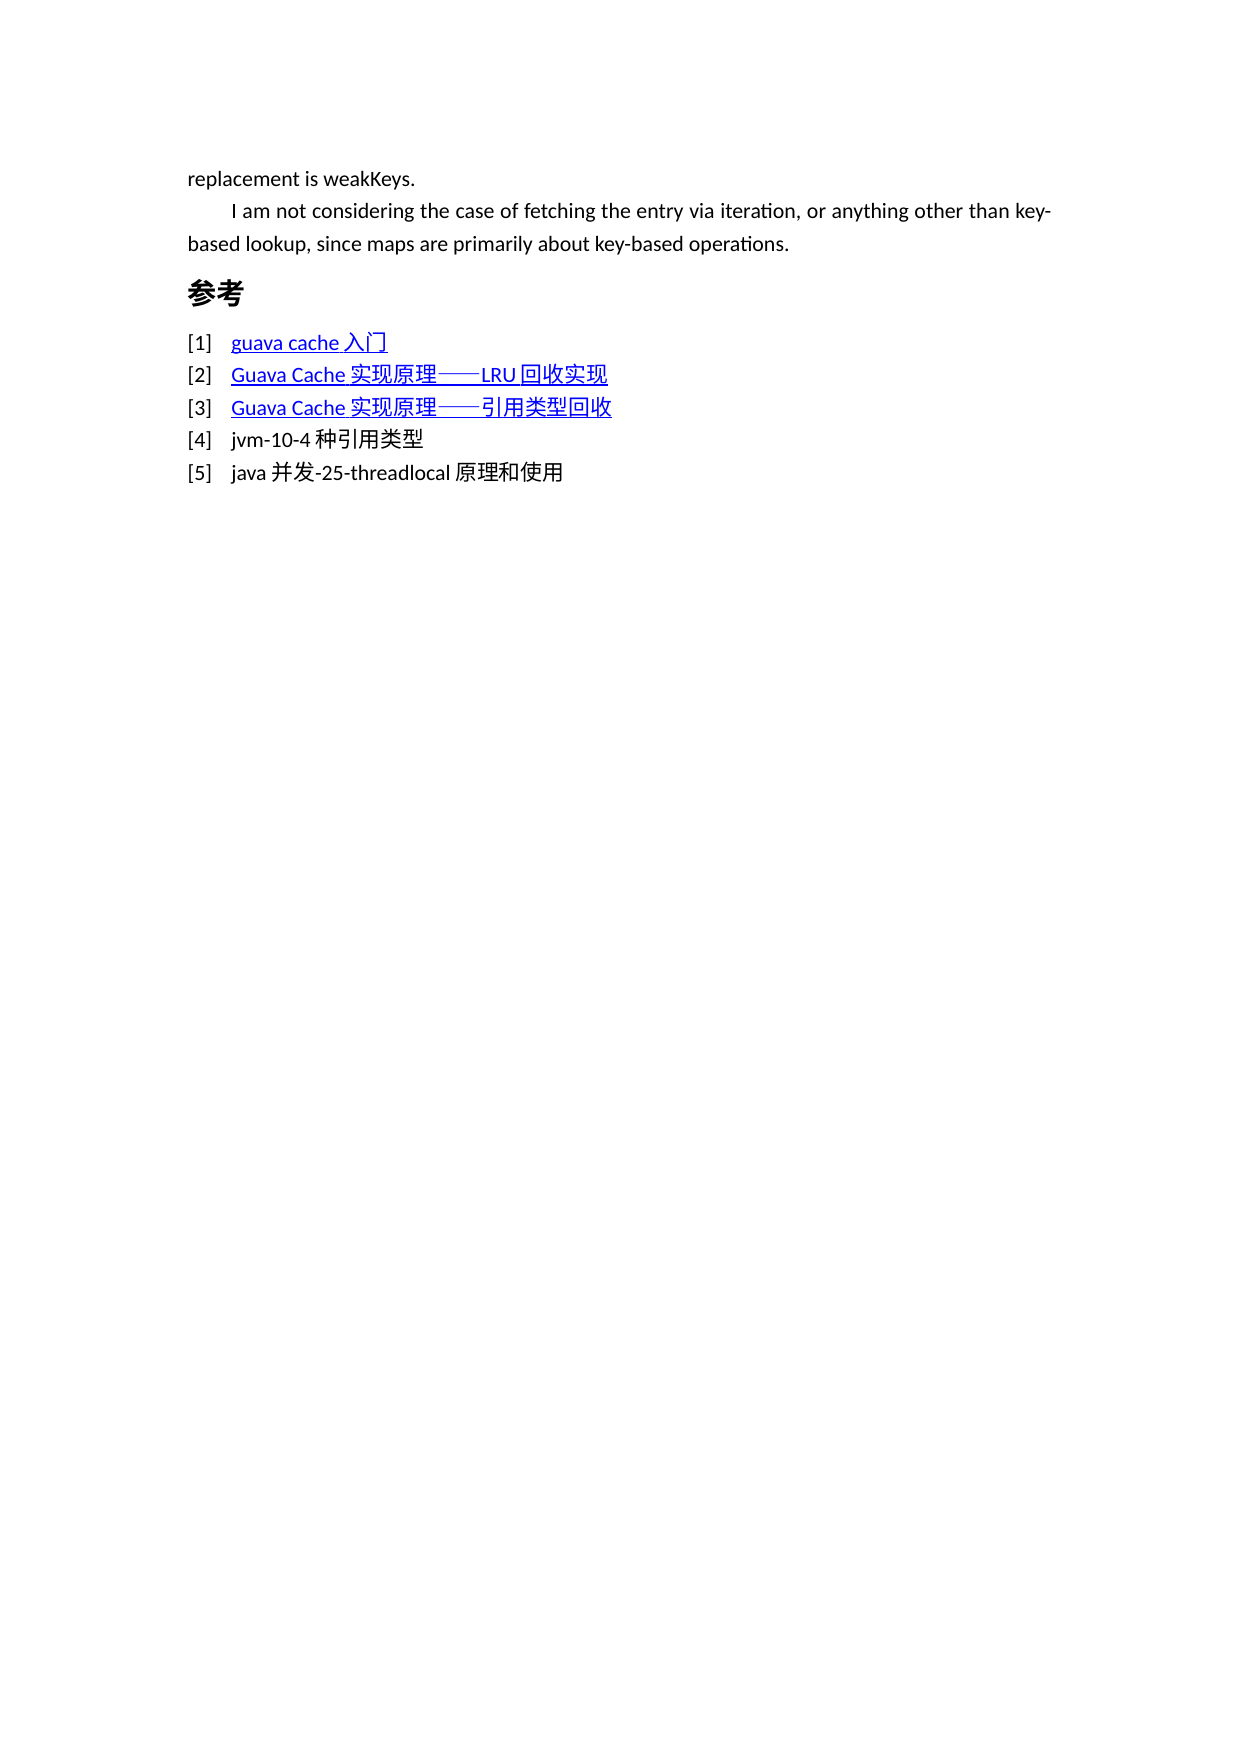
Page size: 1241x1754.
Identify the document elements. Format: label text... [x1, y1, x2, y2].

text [187, 162, 1053, 194]
text 参考 [187, 259, 1053, 324]
text I am not considering the case of fetching the entry via iteration, or anything other than key-based lookup, since maps are primarily about key-based operations. [187, 194, 1053, 259]
list Guava Cache实现原理——LRU回收实现 [187, 357, 1053, 389]
list Guava Cache实现原理——引用类型回收 [187, 389, 1053, 422]
list jvm-10-4种引用类型 [187, 422, 1053, 454]
list java并发-25-threadlocal原理和使用 [187, 454, 1053, 487]
list guava cache入门 [187, 324, 1053, 357]
